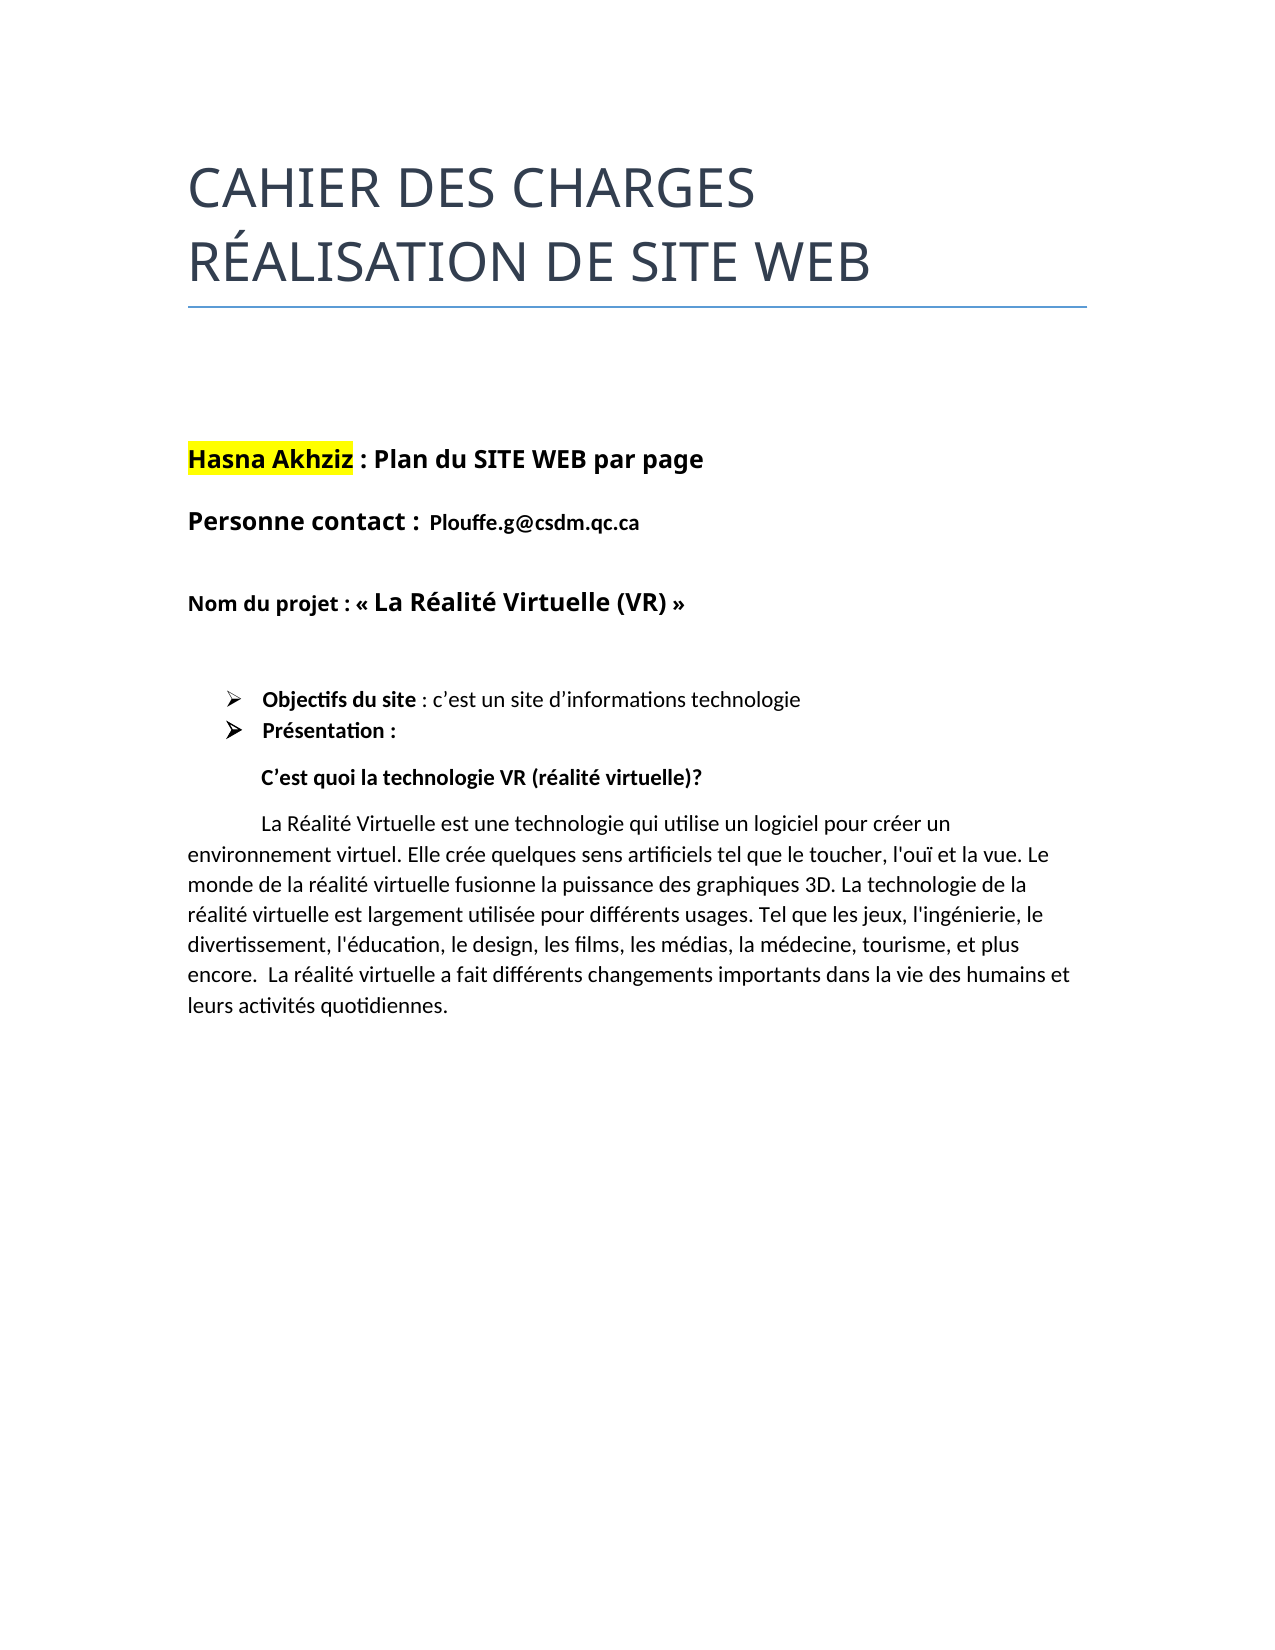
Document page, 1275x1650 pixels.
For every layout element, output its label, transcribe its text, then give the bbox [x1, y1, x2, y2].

text Personne contact : Plouffe.g@csdm.qc.ca [187, 503, 1087, 537]
list Objectifs du site : c’est un site d’informations technologie [225, 686, 1087, 713]
text Nom du projet : « La Réalité Virtuelle (VR) » [187, 585, 1087, 619]
title CAHIER DES CHARGES [187, 150, 1087, 224]
text La Réalité Virtuelle est une technologie qui utilise un logiciel pour créer un environnement virtuel. Elle crée quelques sens artificiels tel que le toucher, l'ouï et la vue. Le monde de la réalité virtuelle fusionne la puissance des graphiques 3D. La technologie de la réalité virtuelle est largement utilisée pour différents usages. Tel que les jeux, l'ingénierie, le divertissement, l'éducation, le design, les films, les médias, la médecine, tourisme, et plus encore. La réalité virtuelle a fait différents changements importants dans la vie des humains et leurs activités quotidiennes. [187, 809, 1087, 1019]
text Hasna Akhziz : Plan du SITE WEB par page [353, 441, 1087, 475]
title RÉALISATION DE SITE WEB [187, 224, 1087, 308]
text C’est quoi la technologie VR (réalité virtuelle)? [187, 763, 1087, 791]
list Présentation : [225, 716, 1087, 744]
